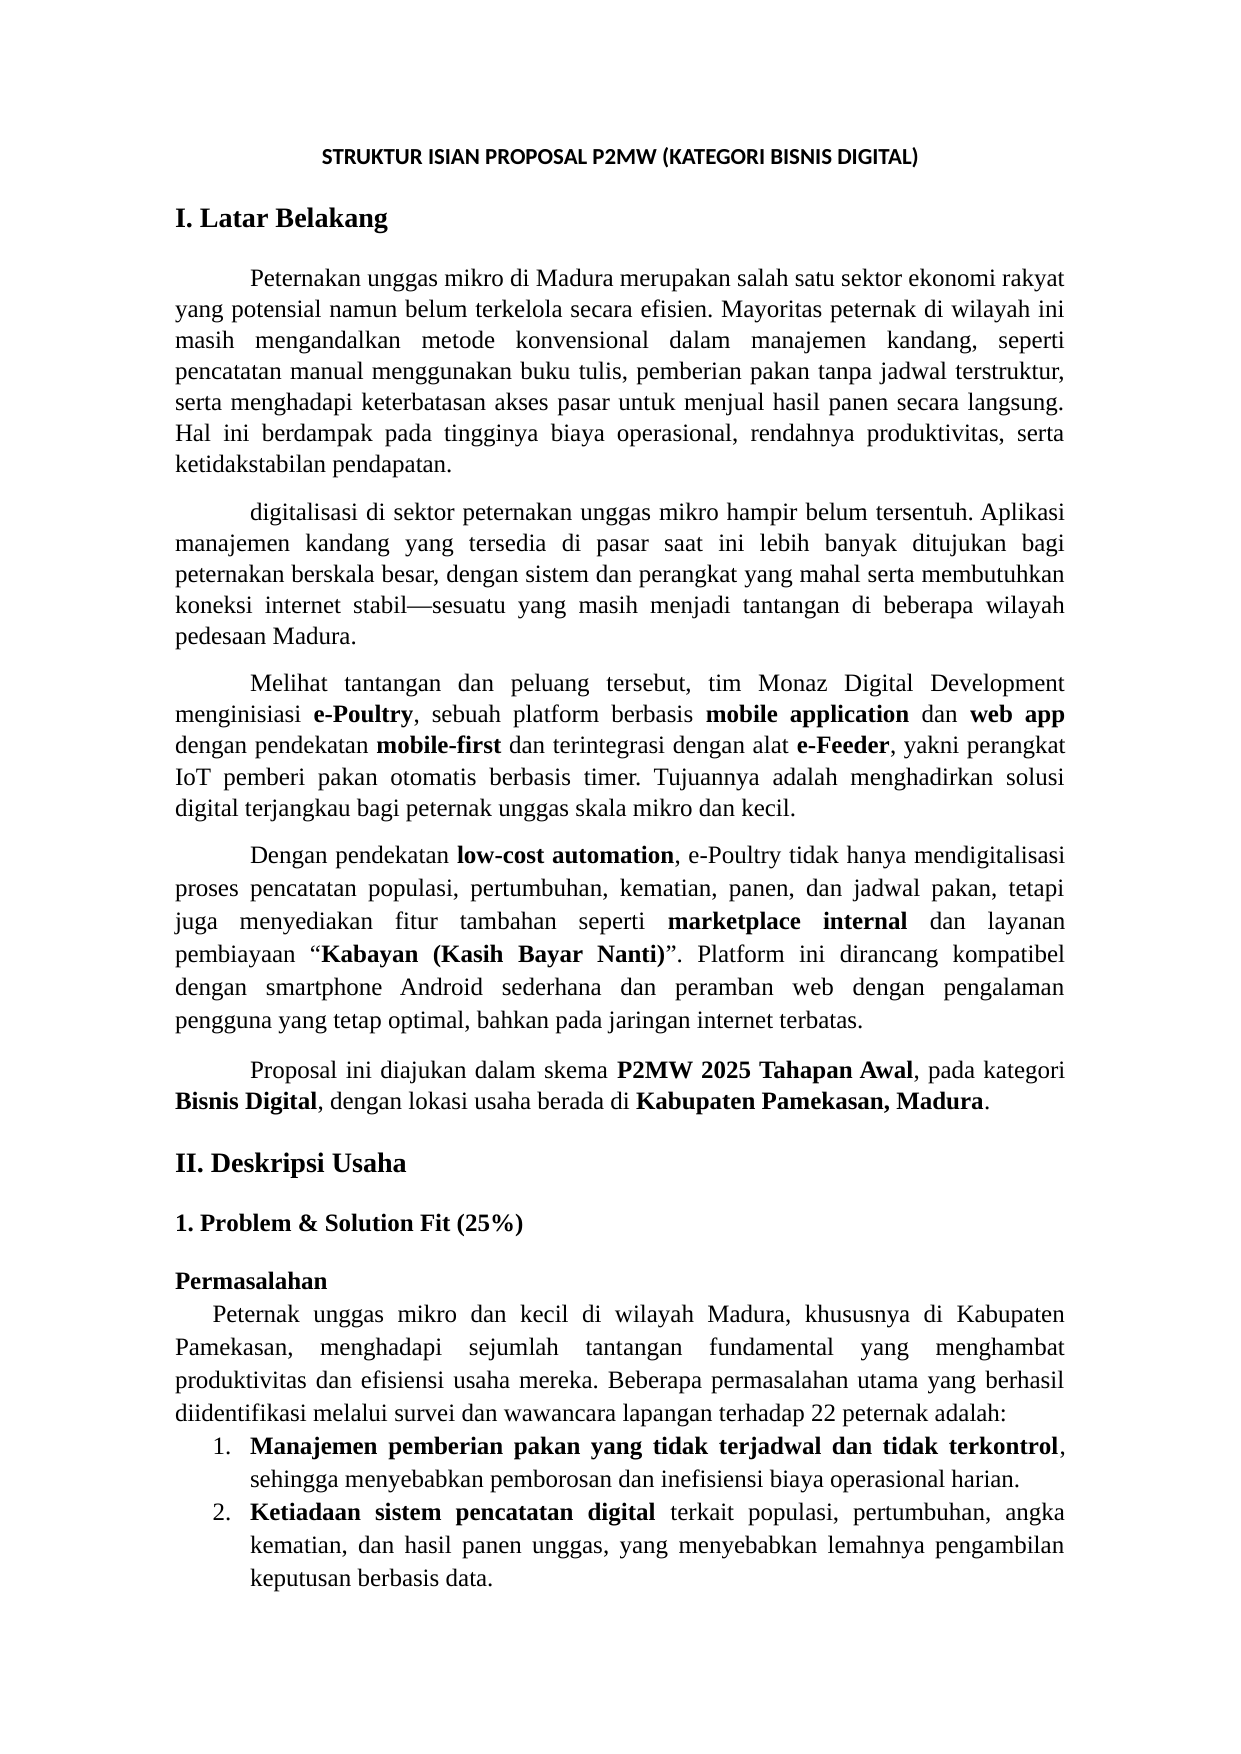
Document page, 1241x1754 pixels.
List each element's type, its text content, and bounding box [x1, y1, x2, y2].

text II. Deskripsi Usaha [175, 1146, 1065, 1179]
text STRUKTUR ISIAN PROPOSAL P2MW (KATEGORI BISNIS DIGITAL) [175, 142, 1065, 170]
text Dengan pendekatan low-cost automation, e-Poultry tidak hanya mendigitalisasi proses pencatatan populasi, pertumbuhan, kematian, panen, dan jadwal pakan, tetapi juga menyediakan fitur tambahan seperti marketplace internal dan layanan pembiayaan “Kabayan (Kasih Bayar Nanti)”. Platform ini dirancang kompatibel dengan smartphone Android sederhana dan peramban web dengan pengalaman pengguna yang tetap optimal, bahkan pada jaringan internet terbatas. [175, 840, 1065, 1034]
list Ketiadaan sistem pencatatan digital terkait populasi, pertumbuhan, angka kematian, dan hasil panen unggas, yang menyebabkan lemahnya pengambilan keputusan berbasis data. [212, 1497, 1065, 1592]
text Peternak unggas mikro dan kecil di wilayah Madura, khususnya di Kabupaten Pamekasan, menghadapi sejumlah tantangan fundamental yang menghambat produktivitas dan efisiensi usaha mereka. Beberapa permasalahan utama yang berhasil diidentifikasi melalui survei dan wawancara lapangan terhadap 22 peternak adalah: [175, 1299, 1065, 1427]
text 1. Problem & Solution Fit (25%) [175, 1208, 1065, 1237]
text digitalisasi di sektor peternakan unggas mikro hampir belum tersentuh. Aplikasi manajemen kandang yang tersedia di pasar saat ini lebih banyak ditujukan bagi peternakan berskala besar, dengan sistem dan perangkat yang mahal serta membutuhkan koneksi internet stabil—sesuatu yang masih menjadi tantangan di beberapa wilayah pedesaan Madura. [175, 497, 1065, 649]
list Manajemen pemberian pakan yang tidak terjadwal dan tidak terkontrol, sehingga menyebabkan pemborosan dan inefisiensi biaya operasional harian. [212, 1431, 1065, 1493]
text Peternakan unggas mikro di Madura merupakan salah satu sektor ekonomi rakyat yang potensial namun belum terkelola secara efisien. Mayoritas peternak di wilayah ini masih mengandalkan metode konvensional dalam manajemen kandang, seperti pencatatan manual menggunakan buku tulis, pemberian pakan tanpa jadwal terstruktur, serta menghadapi keterbatasan akses pasar untuk menjual hasil panen secara langsung. Hal ini berdampak pada tingginya biaya operasional, rendahnya produktivitas, serta ketidakstabilan pendapatan. [175, 263, 1065, 478]
text Melihat tantangan dan peluang tersebut, tim Monaz Digital Development menginisiasi e-Poultry, sebuah platform berbasis mobile application dan web app dengan pendekatan mobile-first dan terintegrasi dengan alat e-Feeder, yakni perangkat IoT pemberi pakan otomatis berbasis timer. Tujuannya adalah menghadirkan solusi digital terjangkau bagi peternak unggas skala mikro dan kecil. [175, 668, 1065, 821]
text Permasalahan [175, 1266, 1065, 1295]
text Proposal ini diajukan dalam skema P2MW 2025 Tahapan Awal, pada kategori Bisnis Digital, dengan lokasi usaha berada di Kabupaten Pamekasan, Madura. [175, 1055, 1065, 1115]
text I. Latar Belakang [175, 201, 1065, 233]
